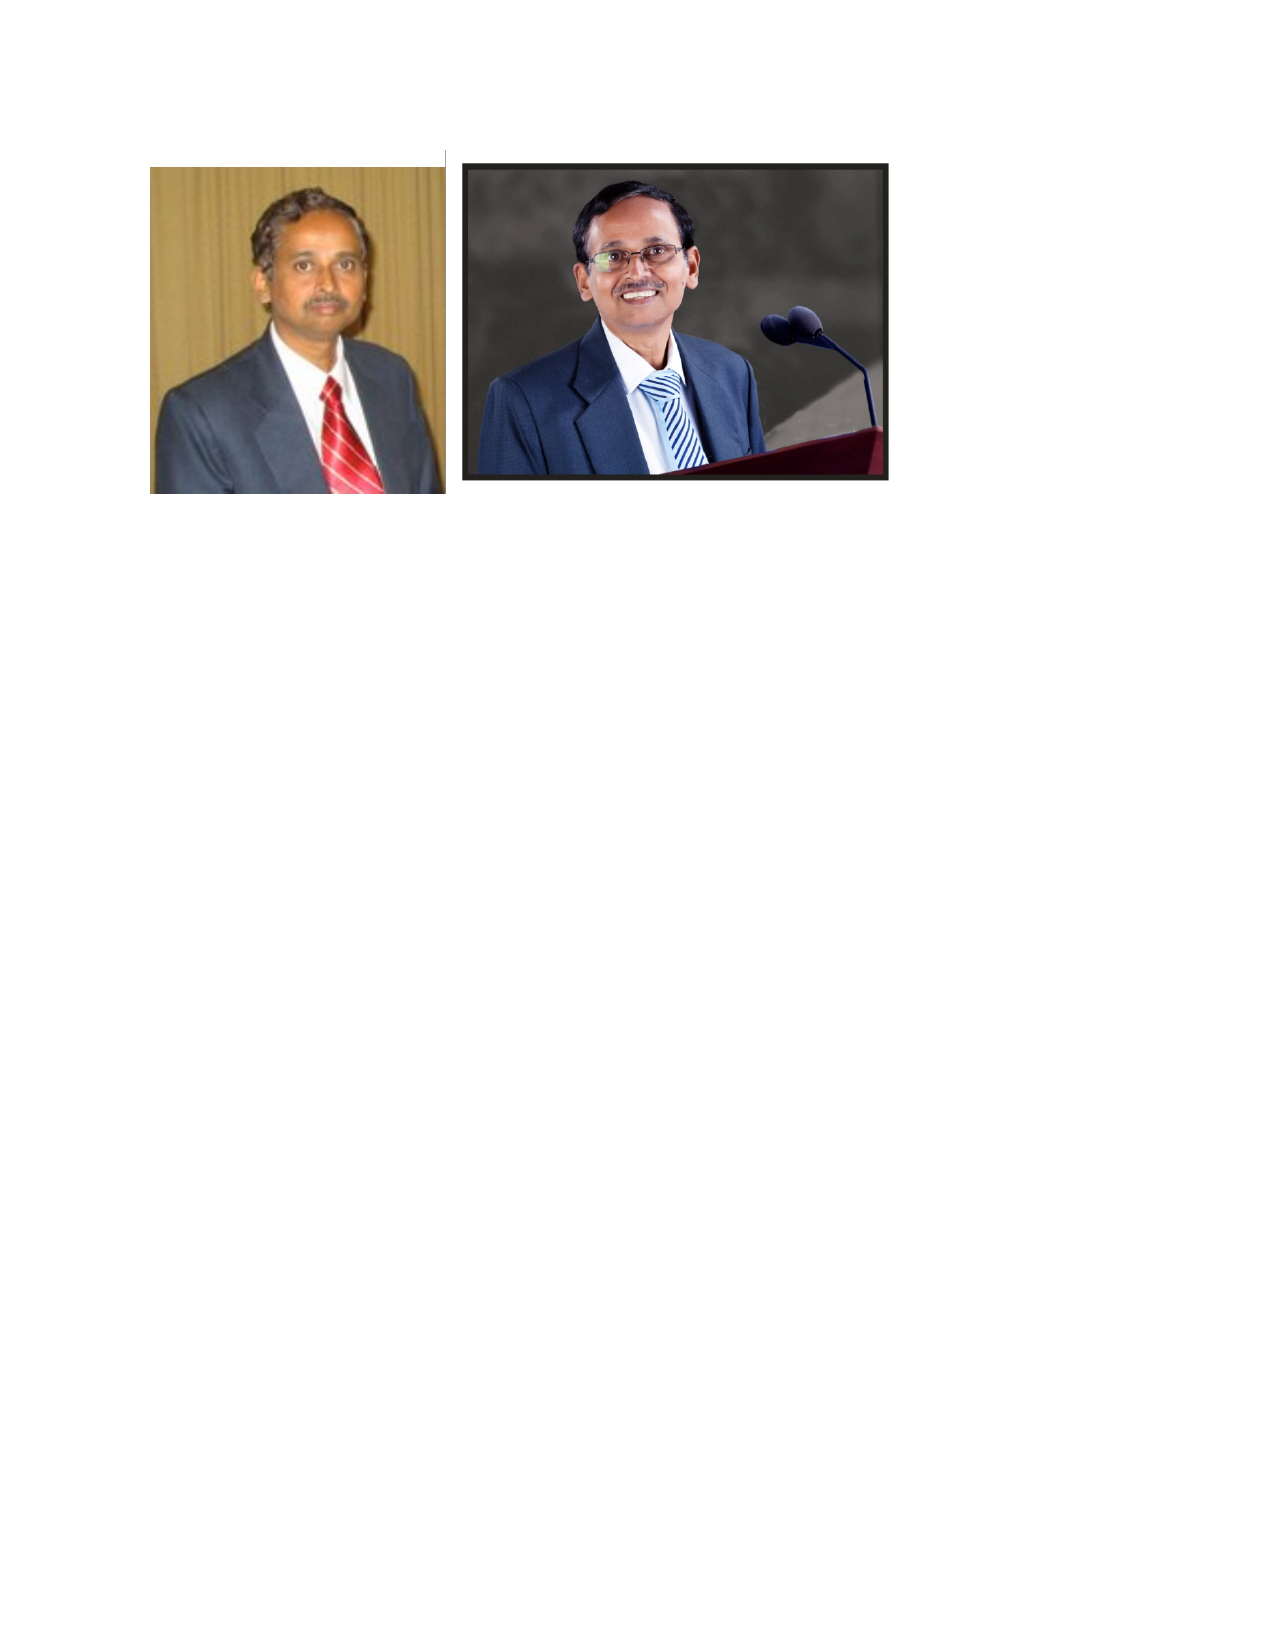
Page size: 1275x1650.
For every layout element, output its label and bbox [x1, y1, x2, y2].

picture [150, 150, 905, 494]
